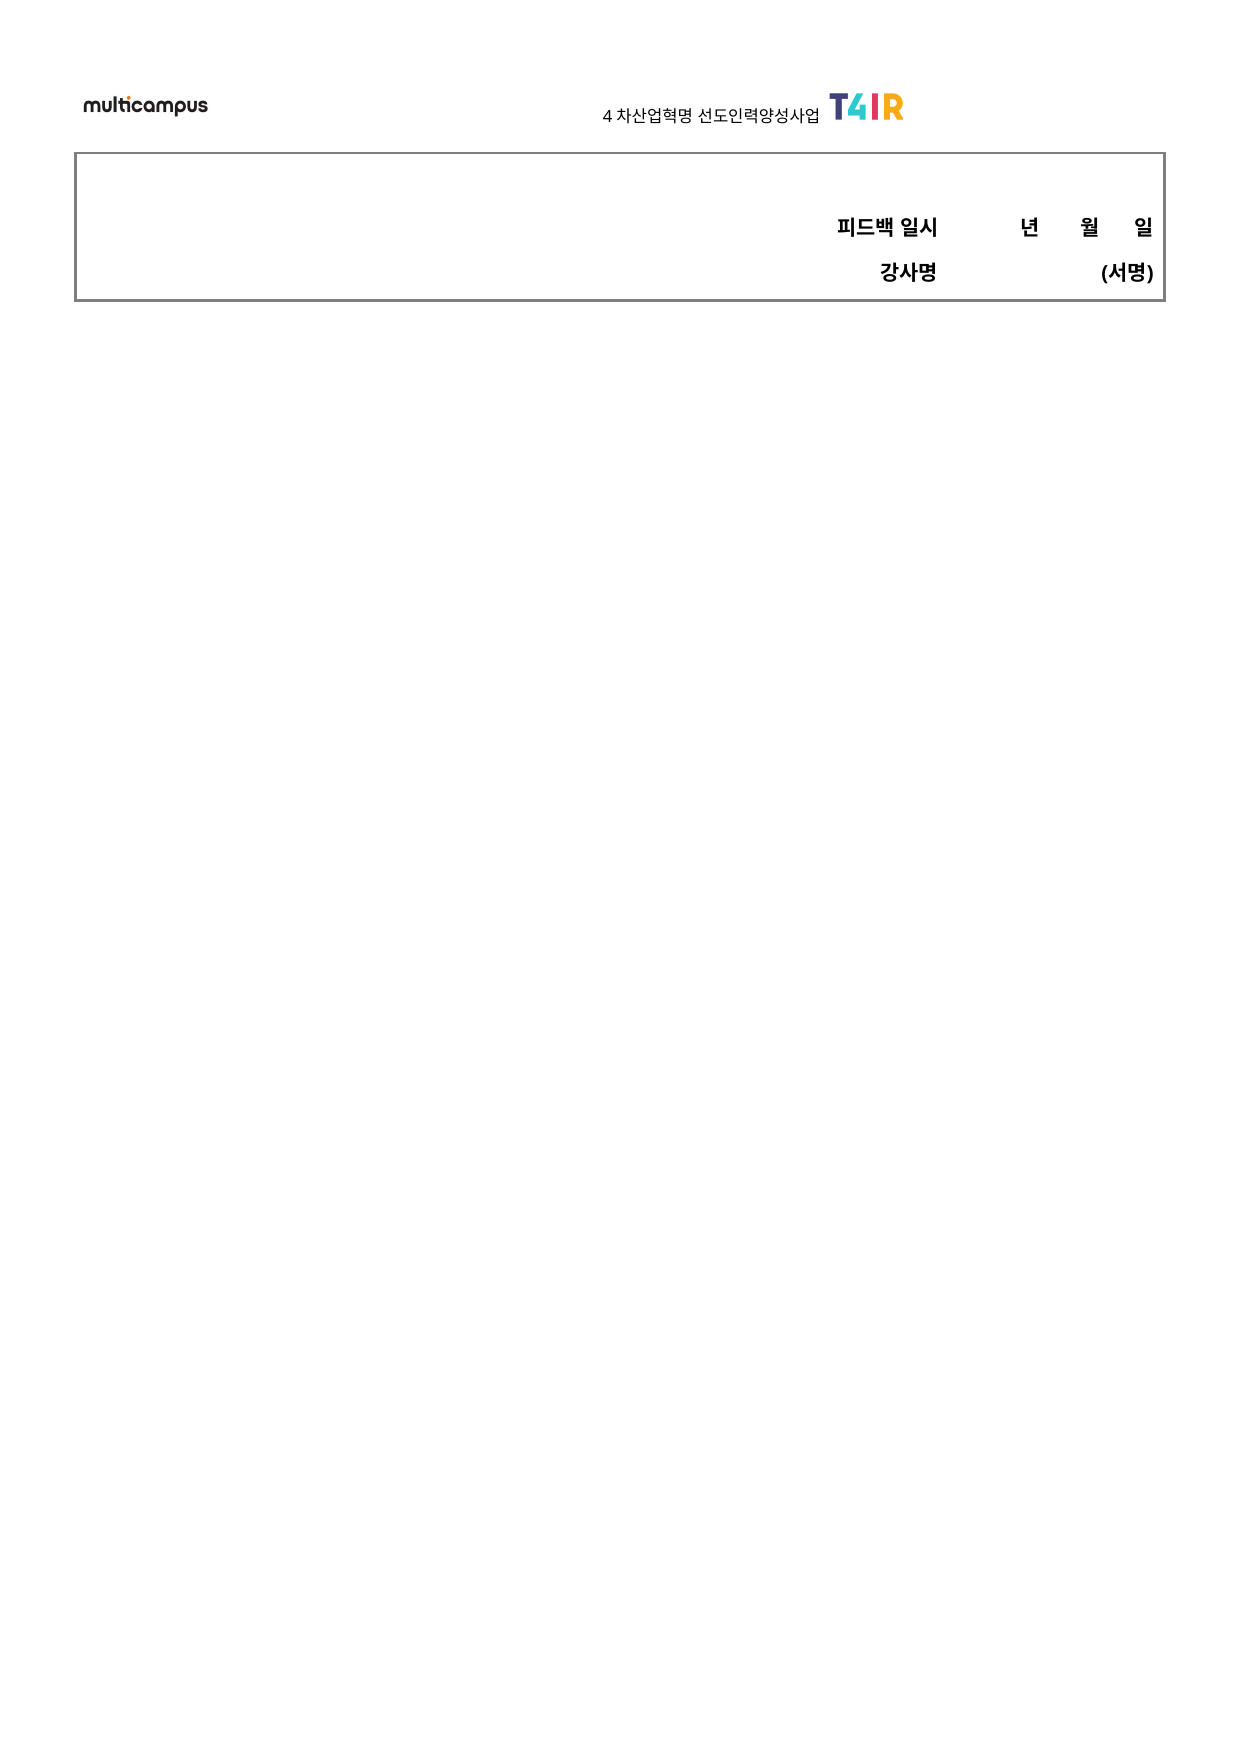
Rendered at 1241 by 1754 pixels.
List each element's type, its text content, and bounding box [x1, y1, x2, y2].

table_cell 피드백 일시 년 월 일 강사명 (서명) [77, 154, 1163, 298]
picture [75, 88, 213, 123]
picture [829, 90, 903, 123]
